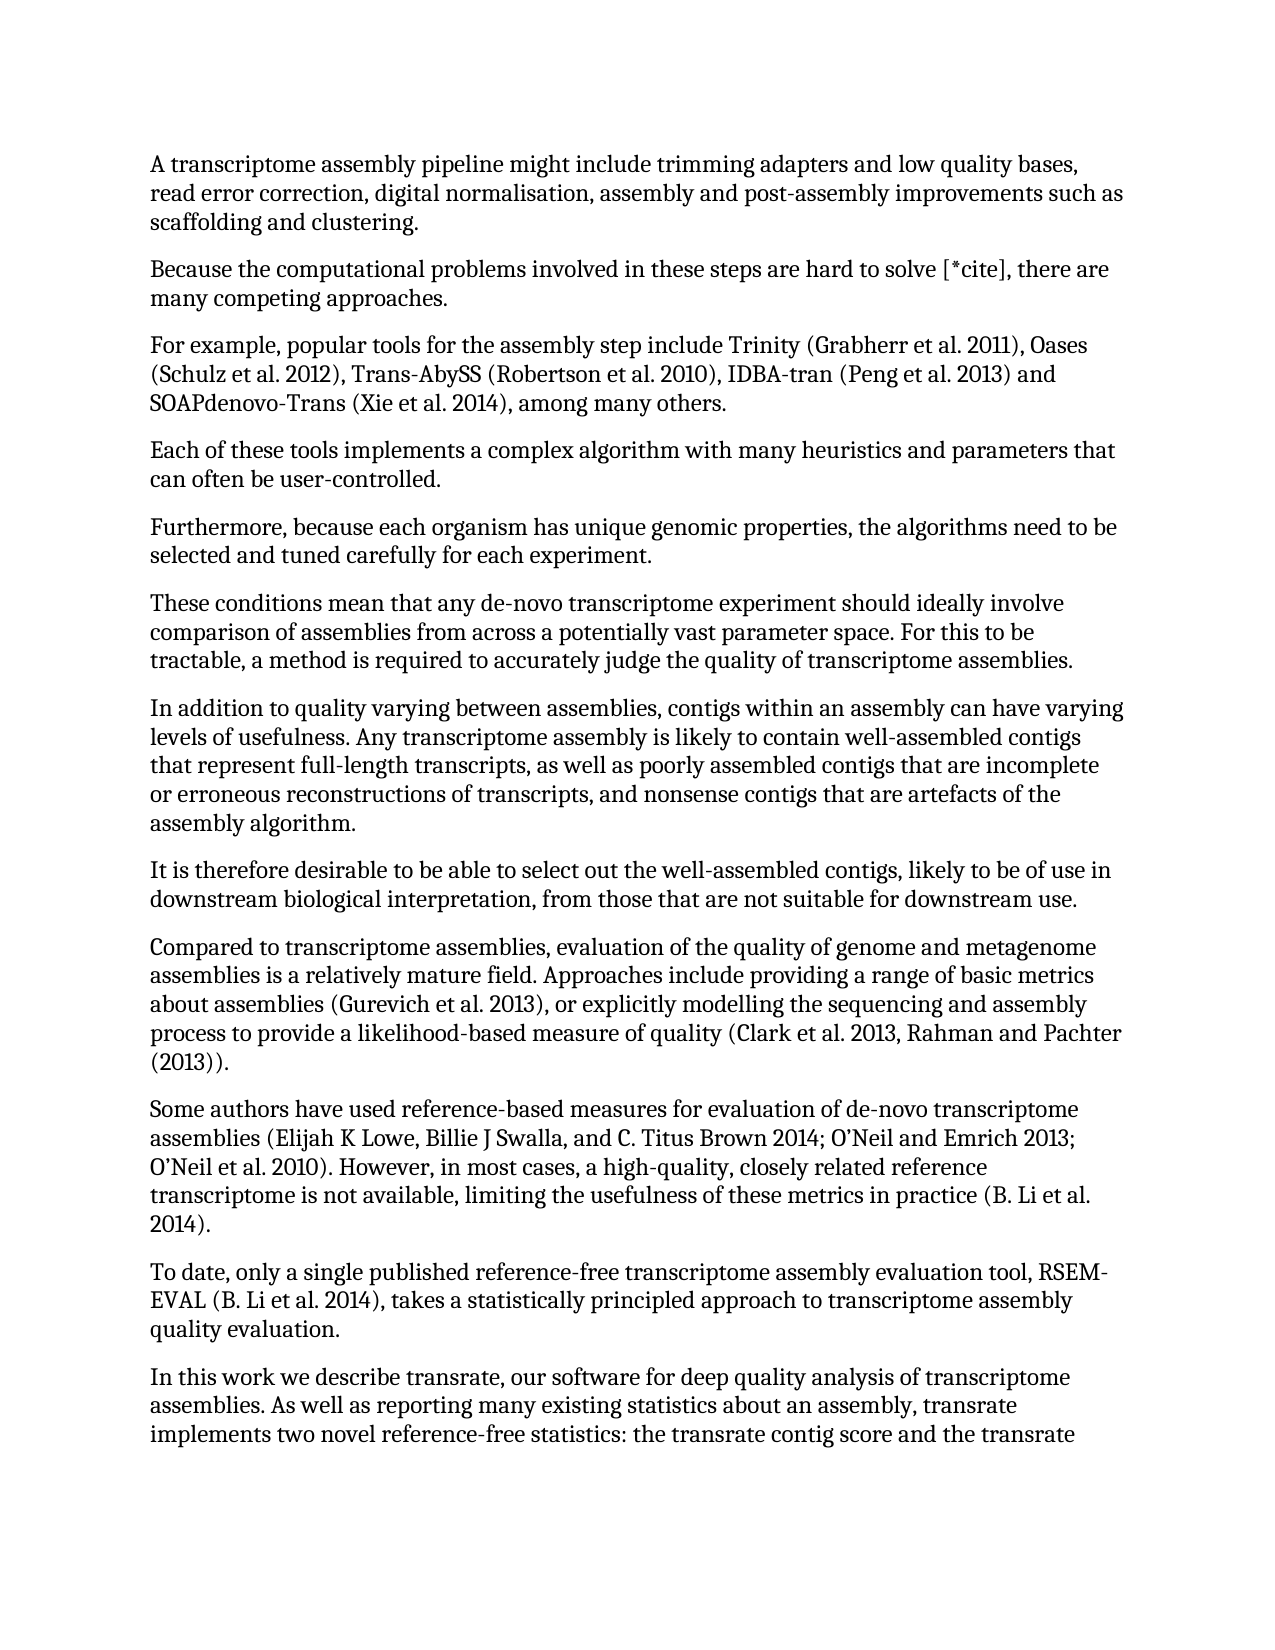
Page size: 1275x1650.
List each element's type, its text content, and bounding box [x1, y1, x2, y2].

text Furthermore, because each organism has unique genomic properties, the algorithms need to be selected and tuned carefully for each experiment. [150, 512, 1125, 570]
text A transcriptome assembly pipeline might include trimming adapters and low quality bases, read error correction, digital normalisation, assembly and post-assembly improvements such as scaffolding and clustering. [150, 150, 1125, 236]
text In addition to quality varying between assemblies, contigs within an assembly can have varying levels of usefulness. Any transcriptome assembly is likely to contain well-assembled contigs that represent full-length transcripts, as well as poorly assembled contigs that are incomplete or erroneous reconstructions of transcripts, and nonsense contigs that are artefacts of the assembly algorithm. [150, 694, 1125, 837]
text Compared to transcriptome assemblies, evaluation of the quality of genome and metagenome assemblies is a relatively mature field. Approaches include providing a range of basic metrics about assemblies (Gurevich et al. 2013), or explicitly modelling the sequencing and assembly process to provide a likelihood-based measure of quality (Clark et al. 2013, Rahman and Pachter (2013)). [150, 932, 1125, 1076]
text Some authors have used reference-based measures for evaluation of de-novo transcriptome assemblies (Elijah K Lowe, Billie J Swalla, and C. Titus Brown 2014; O’Neil and Emrich 2013; O’Neil et al. 2010). However, in most cases, a high-quality, closely related reference transcriptome is not available, limiting the usefulness of these metrics in practice (B. Li et al. 2014). [150, 1095, 1125, 1239]
text Because the computational problems involved in these steps are hard to solve [*cite], there are many competing approaches. [150, 255, 1125, 312]
text For example, popular tools for the assembly step include Trinity (Grabherr et al. 2011), Oases (Schulz et al. 2012), Trans-AbySS (Robertson et al. 2010), IDBA-tran (Peng et al. 2013) and SOAPdenovo-Trans (Xie et al. 2014), among many others. [150, 331, 1125, 417]
text These conditions mean that any de-novo transcriptome experiment should ideally involve comparison of assemblies from across a potentially vast parameter space. For this to be tractable, a method is required to accurately judge the quality of transcriptome assemblies. [150, 589, 1125, 675]
text To date, only a single published reference-free transcriptome assembly evaluation tool, RSEM-EVAL (B. Li et al. 2014), takes a statistically principled approach to transcriptome assembly quality evaluation. [150, 1257, 1125, 1344]
text It is therefore desirable to be able to select out the well-assembled contigs, likely to be of use in downstream biological interpretation, from those that are not suitable for downstream use. [150, 856, 1125, 914]
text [150, 1362, 1125, 1449]
text Each of these tools implements a complex algorithm with many heuristics and parameters that can often be user-controlled. [150, 436, 1125, 494]
